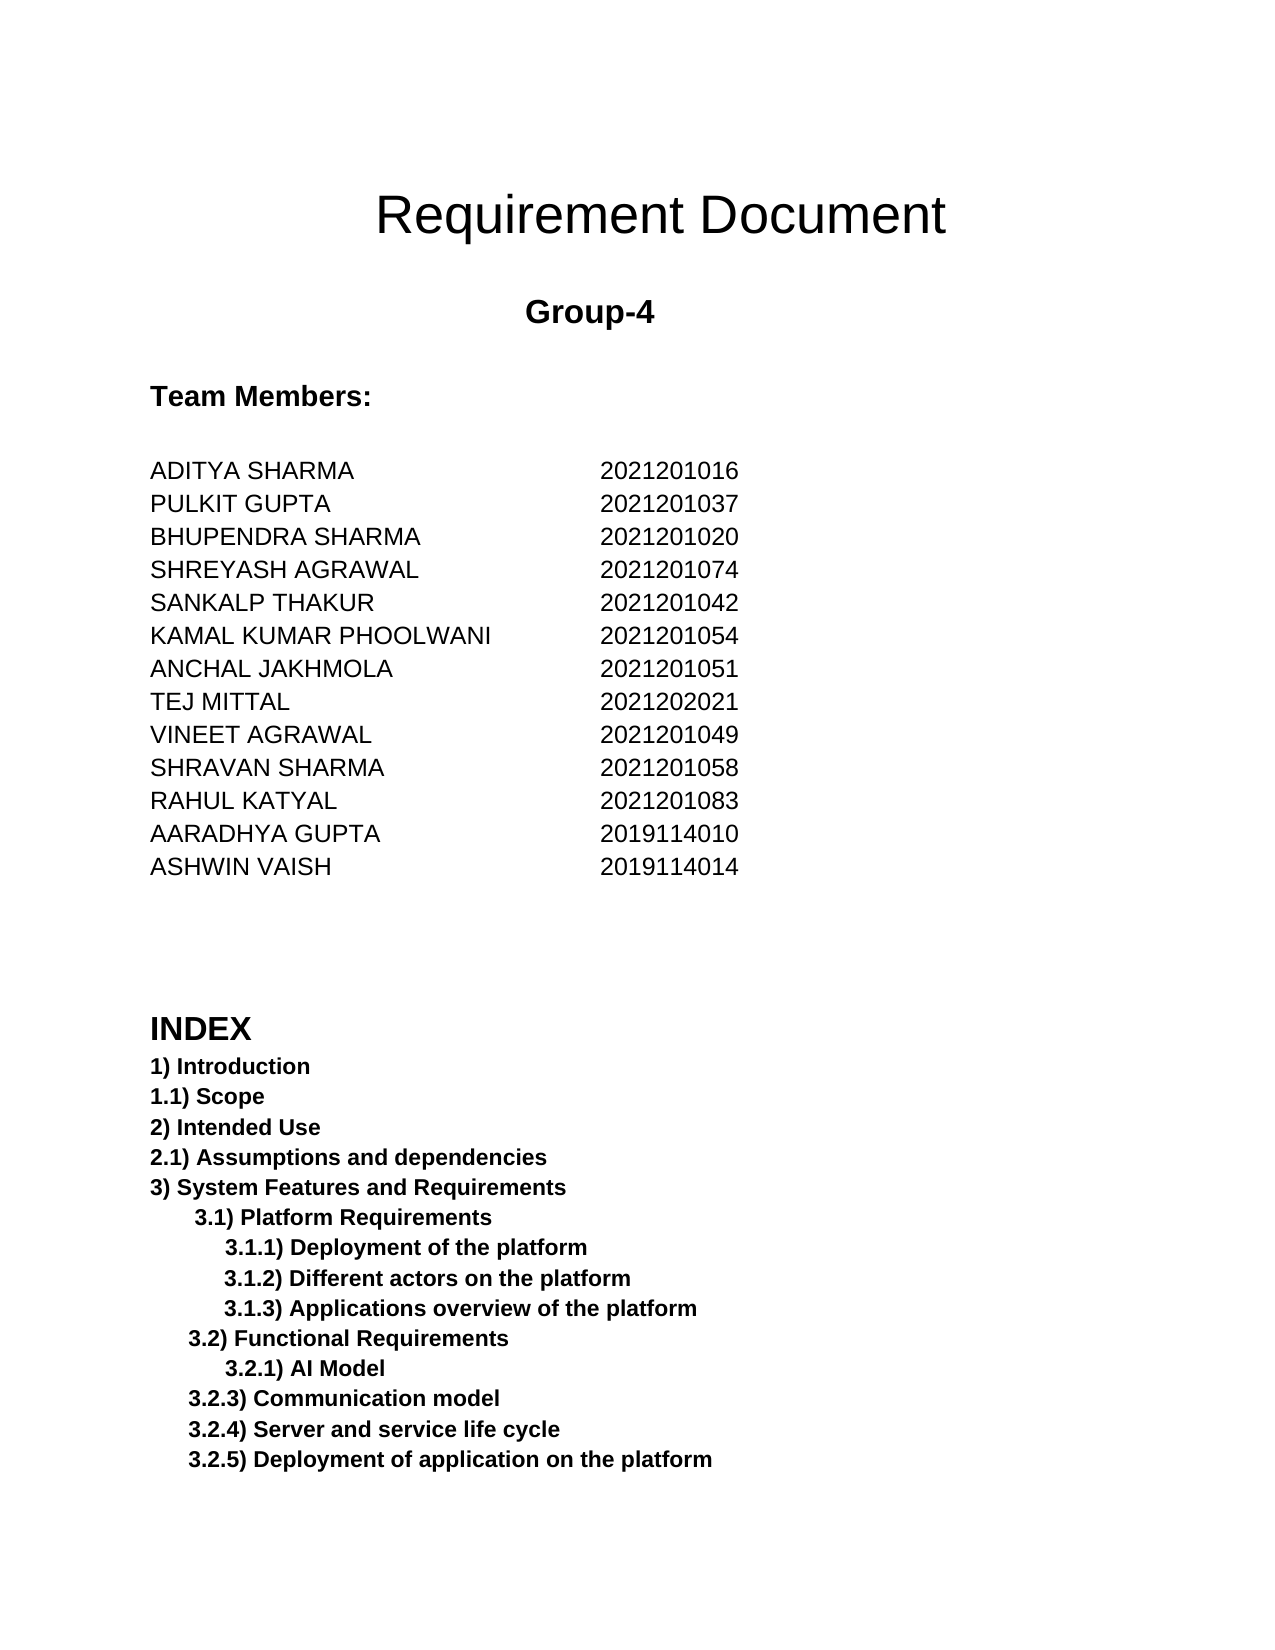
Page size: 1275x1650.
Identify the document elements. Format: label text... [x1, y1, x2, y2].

text BHUPENDRA SHARMA 2021201020 [150, 522, 1125, 551]
text 3.1.1) Deployment of the platform [150, 1234, 1125, 1261]
subtitle Group-4 [450, 292, 1125, 331]
text SHRAVAN SHARMA 2021201058 [150, 753, 1125, 782]
text 3.2.3) Communication model [150, 1385, 1125, 1412]
text TEJ MITTAL 2021202021 [150, 687, 1125, 716]
text 3.2.4) Server and service life cycle [150, 1416, 1125, 1442]
text VINEET AGRAWAL 2021201049 [150, 720, 1125, 749]
text Team Members: [150, 379, 1125, 412]
text 1) Introduction [150, 1053, 1125, 1079]
text AARADHYA GUPTA 2019114010 [150, 819, 1125, 848]
text 3.2.5) Deployment of application on the platform [150, 1446, 1125, 1472]
text KAMAL KUMAR PHOOLWANI 2021201054 [150, 621, 1125, 650]
text 3.1.3) Applications overview of the platform [224, 1295, 1125, 1321]
text 2) Intended Use [150, 1113, 1125, 1140]
text PULKIT GUPTA 2021201037 [150, 489, 1125, 518]
text ASHWIN VAISH 2019114014 [150, 852, 1125, 881]
text ADITYA SHARMA 2021201016 [150, 456, 1125, 485]
text 3.1.2) Different actors on the platform [224, 1264, 1125, 1291]
text RAHUL KATYAL 2021201083 [150, 786, 1125, 815]
text 2.1) Assumptions and dependencies [150, 1144, 1125, 1170]
text SANKALP THAKUR 2021201042 [150, 588, 1125, 617]
text 3.2.1) AI Model [225, 1355, 1125, 1382]
text INDEX [150, 1009, 1125, 1047]
text 3) System Features and Requirements [150, 1174, 1125, 1200]
text ANCHAL JAKHMOLA 2021201051 [150, 654, 1125, 683]
text 3.2) Functional Requirements [150, 1325, 1125, 1351]
text 1.1) Scope [150, 1083, 1125, 1110]
title Requirement Document [300, 183, 1125, 245]
text SHREYASH AGRAWAL 2021201074 [150, 555, 1125, 584]
text 3.1) Platform Requirements [150, 1204, 1125, 1231]
